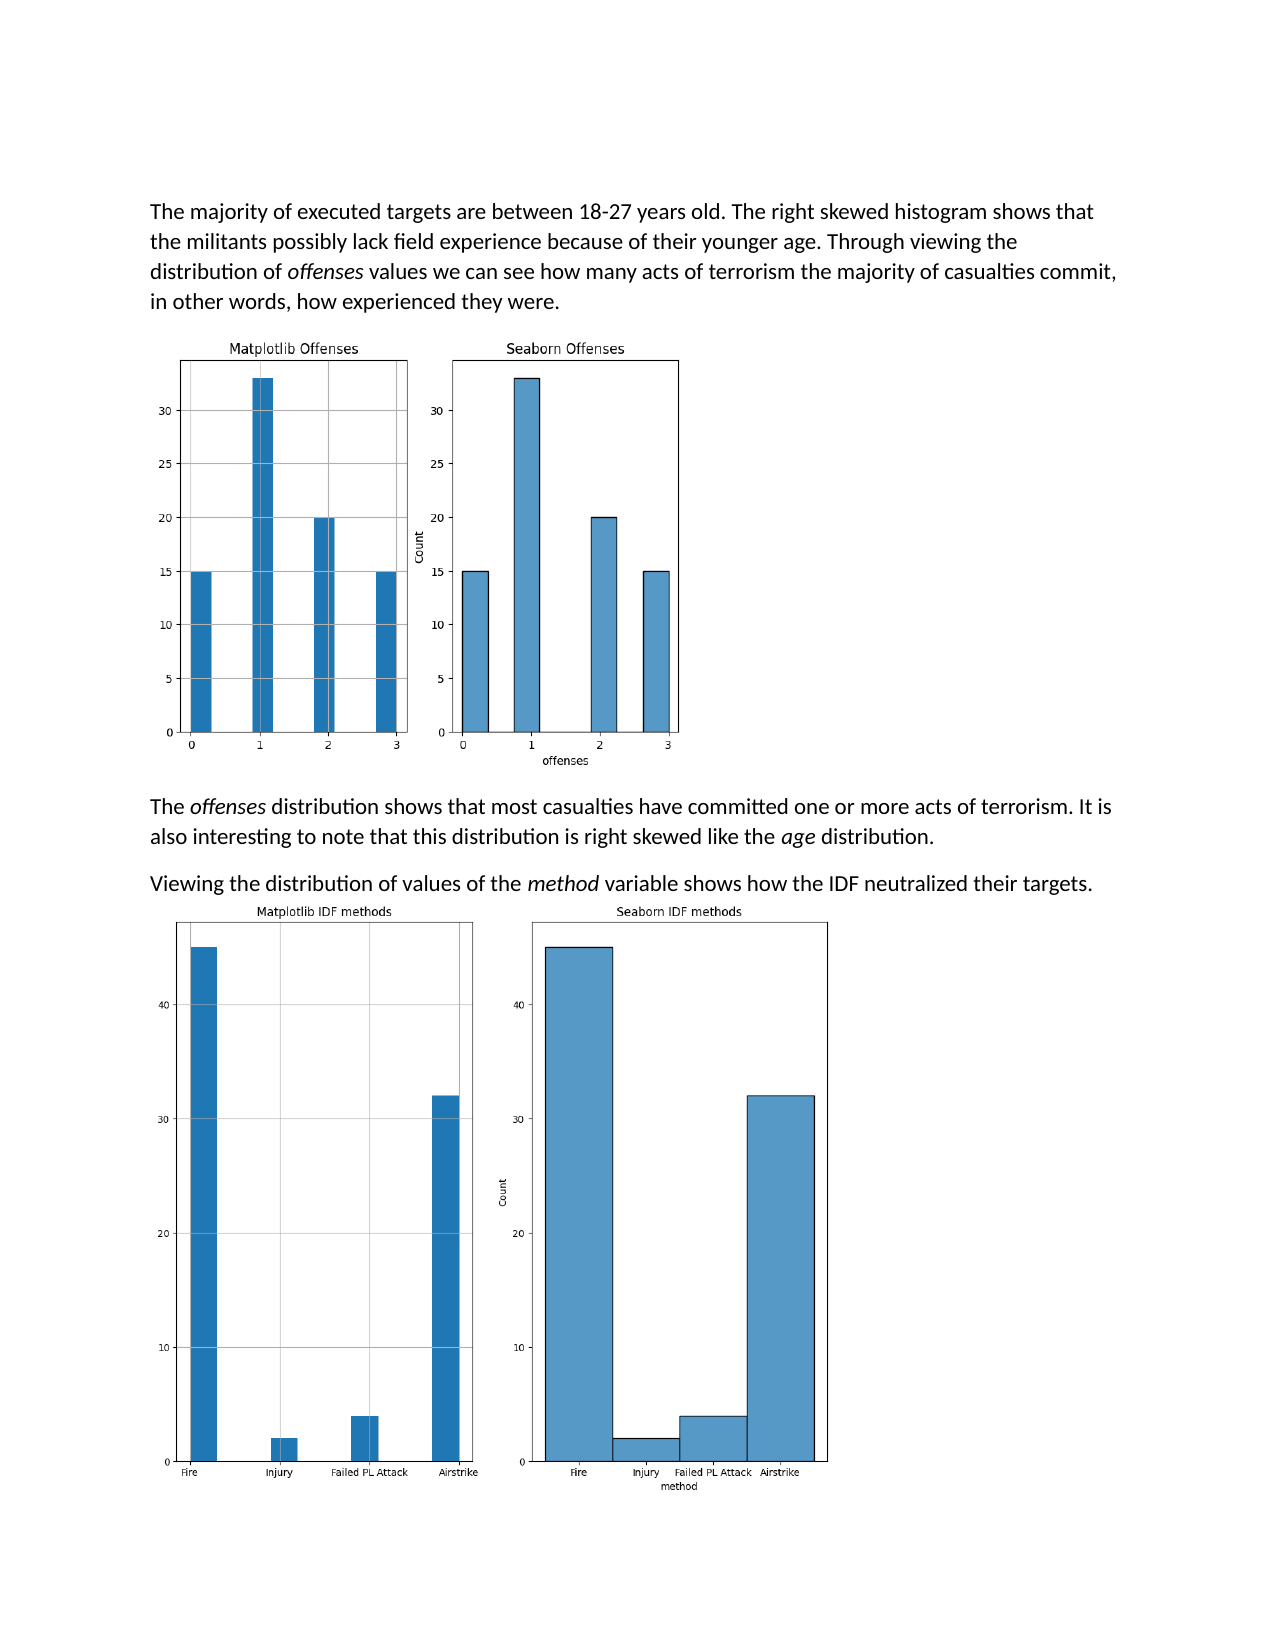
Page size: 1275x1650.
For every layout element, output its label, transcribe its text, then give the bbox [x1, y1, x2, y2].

text The offenses distribution shows that most casualties have committed one or more acts of terrorism. It is also interesting to note that this distribution is right skewed like the age distribution. [150, 792, 1125, 851]
text The majority of executed targets are between 18-27 years old. The right skewed histogram shows that the militants possibly lack field experience because of their younger age. Through viewing the distribution of offenses values we can see how many acts of terrorism the majority of casualties commit, in other words, how experienced they were. [150, 197, 1125, 316]
picture [150, 334, 686, 774]
picture [150, 899, 834, 1498]
